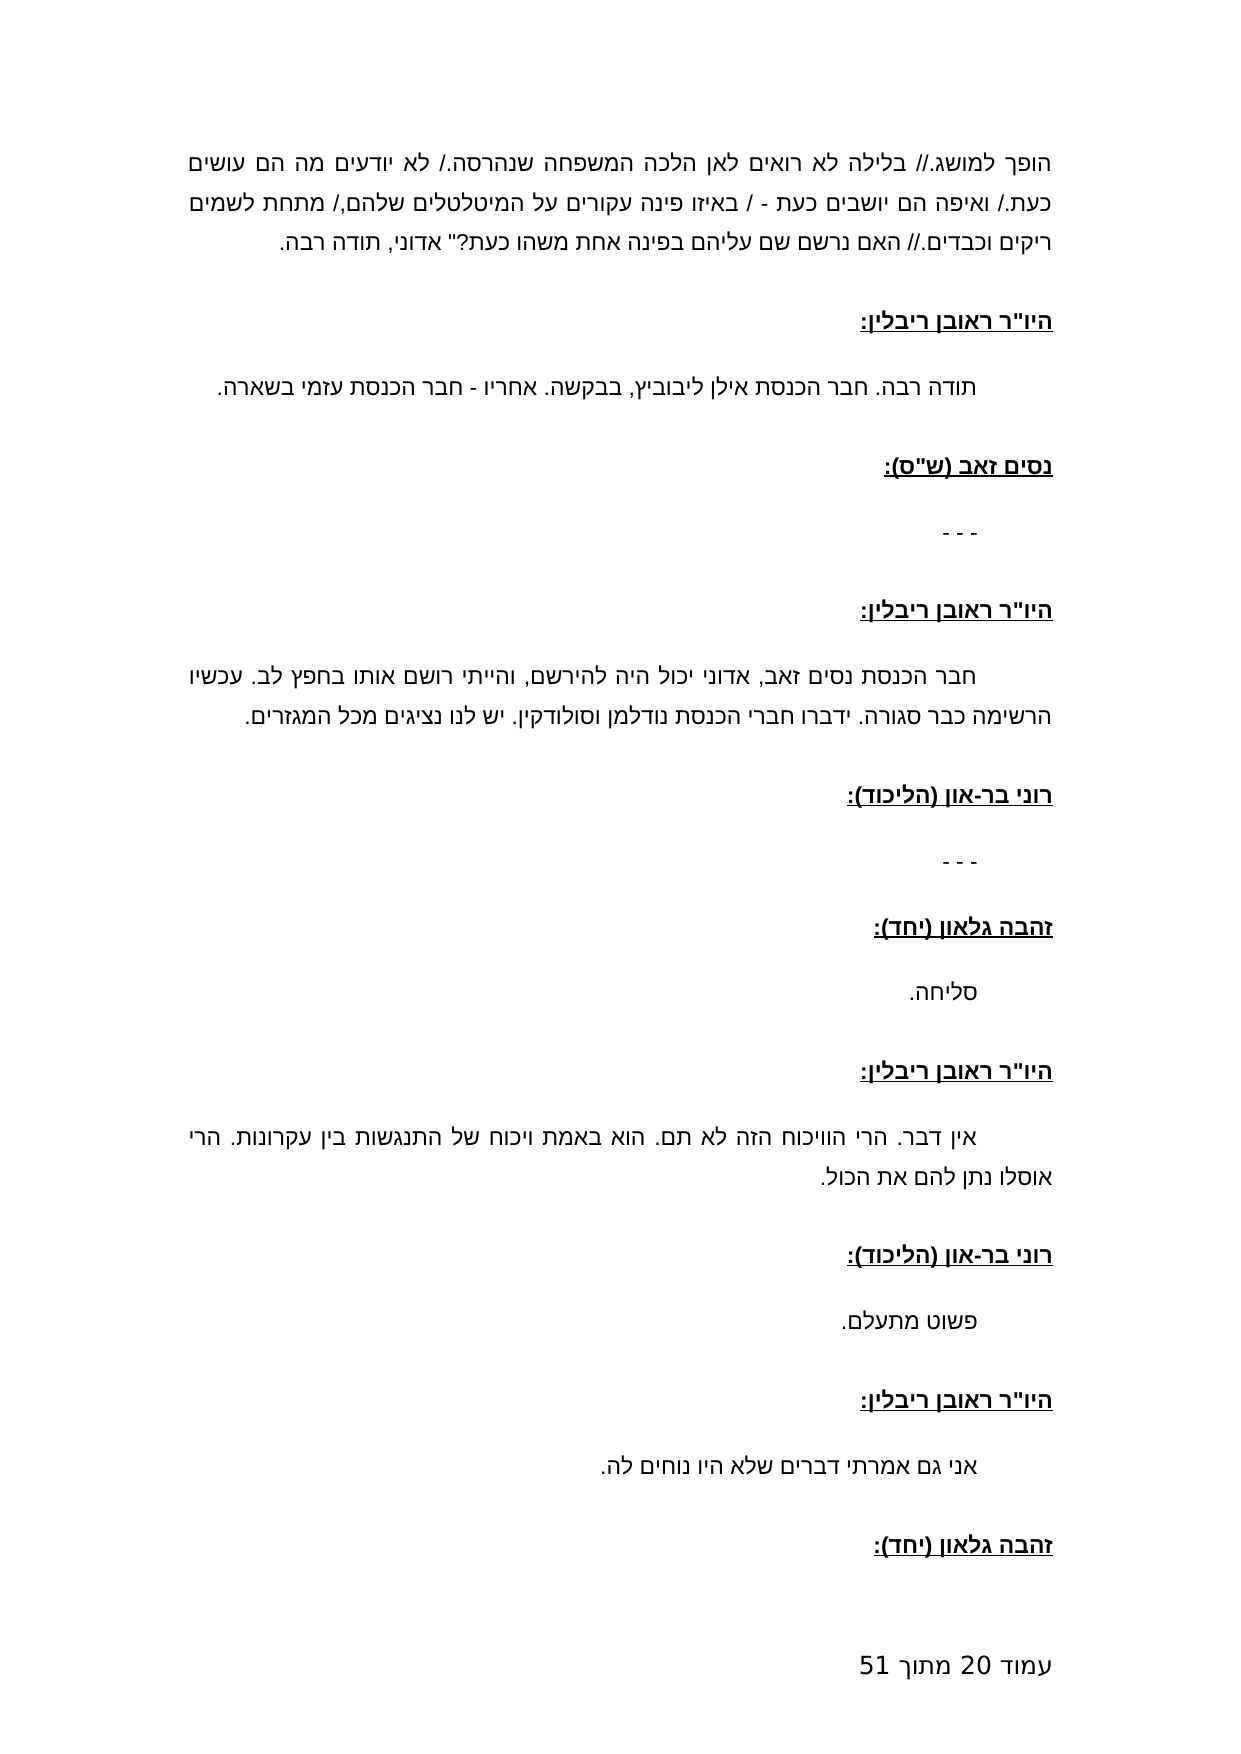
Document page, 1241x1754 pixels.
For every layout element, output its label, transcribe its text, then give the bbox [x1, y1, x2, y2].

text - - - [187, 848, 1053, 874]
text פשוט מתעלם. [187, 1308, 1053, 1335]
text רוני בר-און (הליכוד): [187, 782, 1053, 808]
text תודה רבה. חבר הכנסת אילן ליבוביץ, בבקשה. אחריו - חבר הכנסת עזמי בשארה. [187, 374, 1053, 400]
text זהבה גלאון (יחד): [187, 1532, 1053, 1558]
text אין דבר. הרי הוויכוח הזה לא תם. הוא באמת ויכוח של התנגשות בין עקרונות. הרי אוסלו נתן להם את הכול. [187, 1124, 1053, 1190]
text - - - [187, 518, 1053, 545]
text היו"ר ראובן ריבלין: [187, 1058, 1053, 1084]
text חבר הכנסת נסים זאב, אדוני יכול היה להירשם, והייתי רושם אותו בחפץ לב. עכשיו הרשימה כבר סגורה. ידברו חברי הכנסת נודלמן וסולודקין. יש לנו נציגים מכל המגזרים. [187, 663, 1053, 729]
text נסים זאב (ש"ס): [187, 453, 1053, 479]
text סליחה. [187, 979, 1053, 1006]
text אני גם אמרתי דברים שלא היו נוחים לה. [187, 1453, 1053, 1479]
text היו"ר ראובן ריבלין: [187, 308, 1053, 334]
text זהבה גלאון (יחד): [187, 913, 1053, 940]
text היו"ר ראובן ריבלין: [187, 1387, 1053, 1414]
text היו"ר ראובן ריבלין: [187, 597, 1053, 624]
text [187, 150, 1053, 255]
text רוני בר-און (הליכוד): [187, 1242, 1053, 1269]
